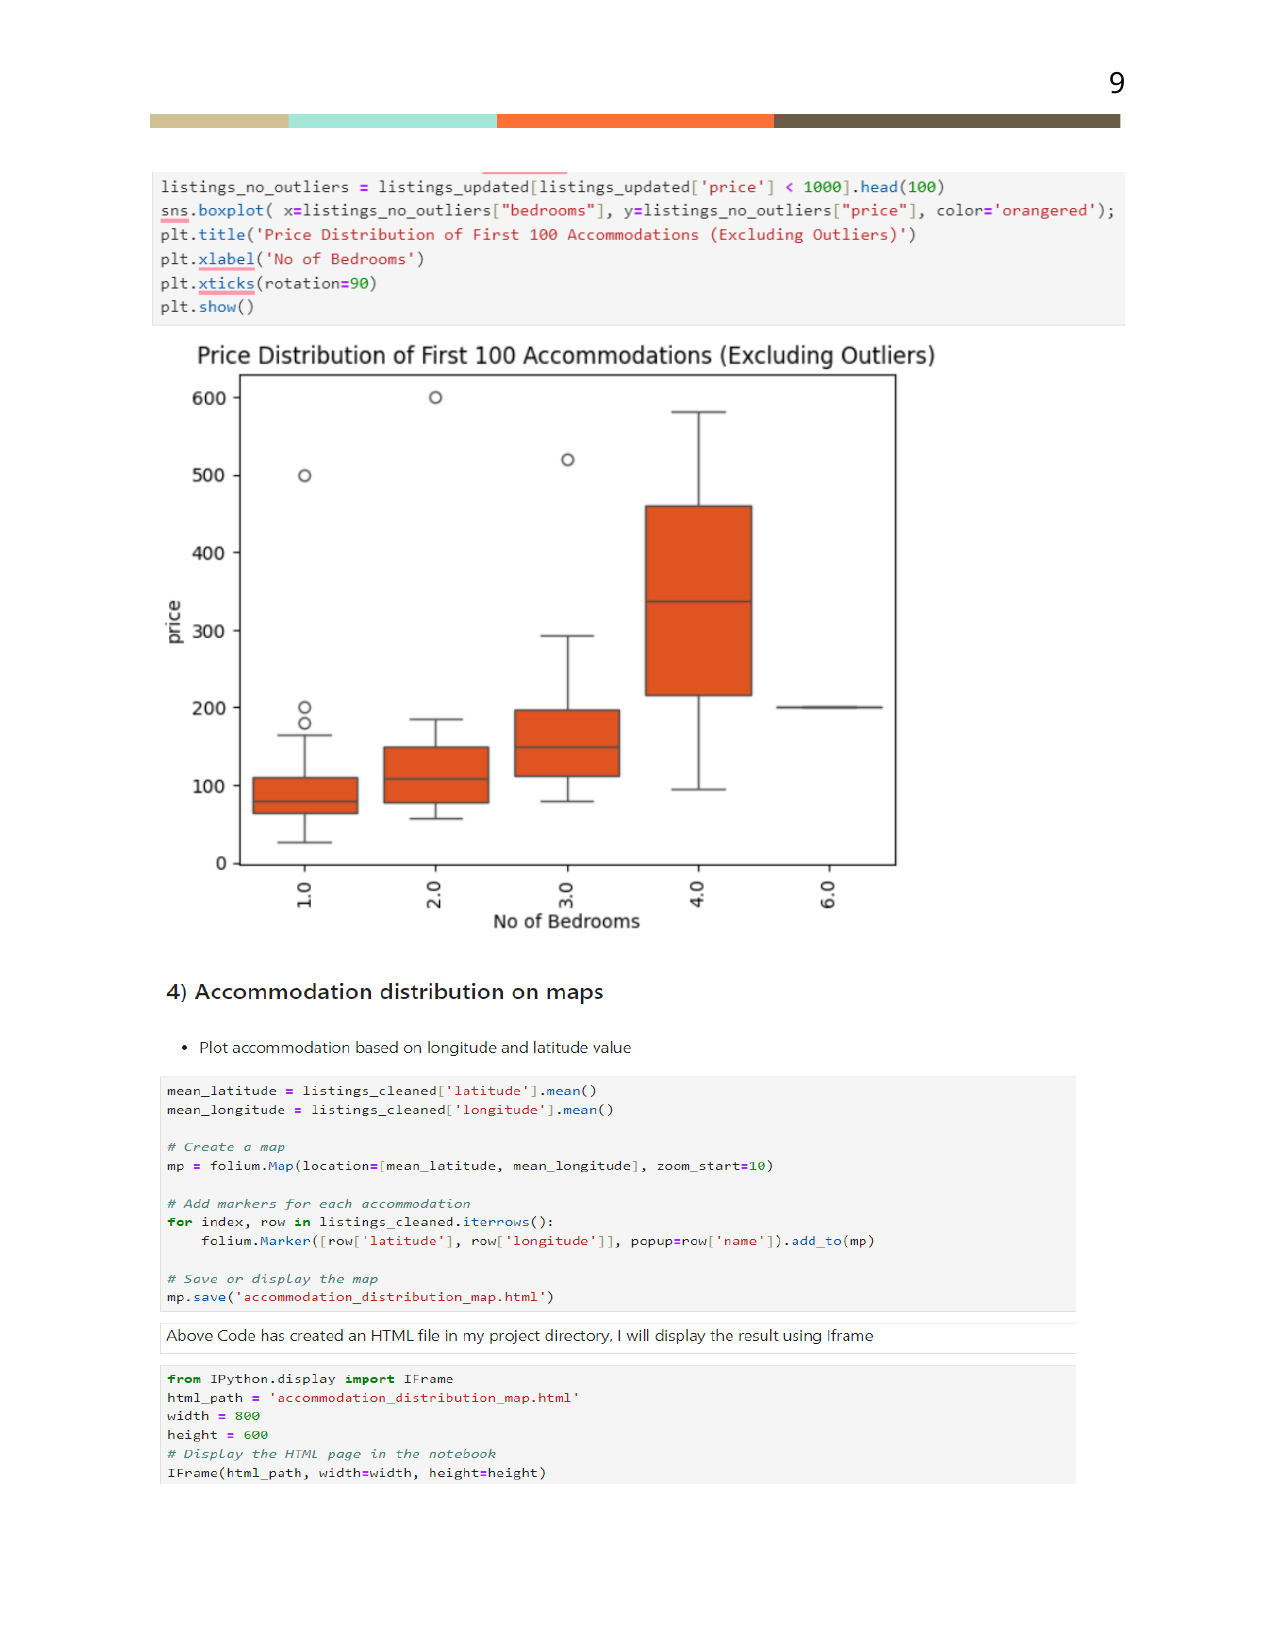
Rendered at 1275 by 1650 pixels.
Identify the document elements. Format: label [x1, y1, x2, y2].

picture [150, 968, 1077, 1484]
picture [150, 172, 1125, 941]
picture [150, 114, 1121, 128]
